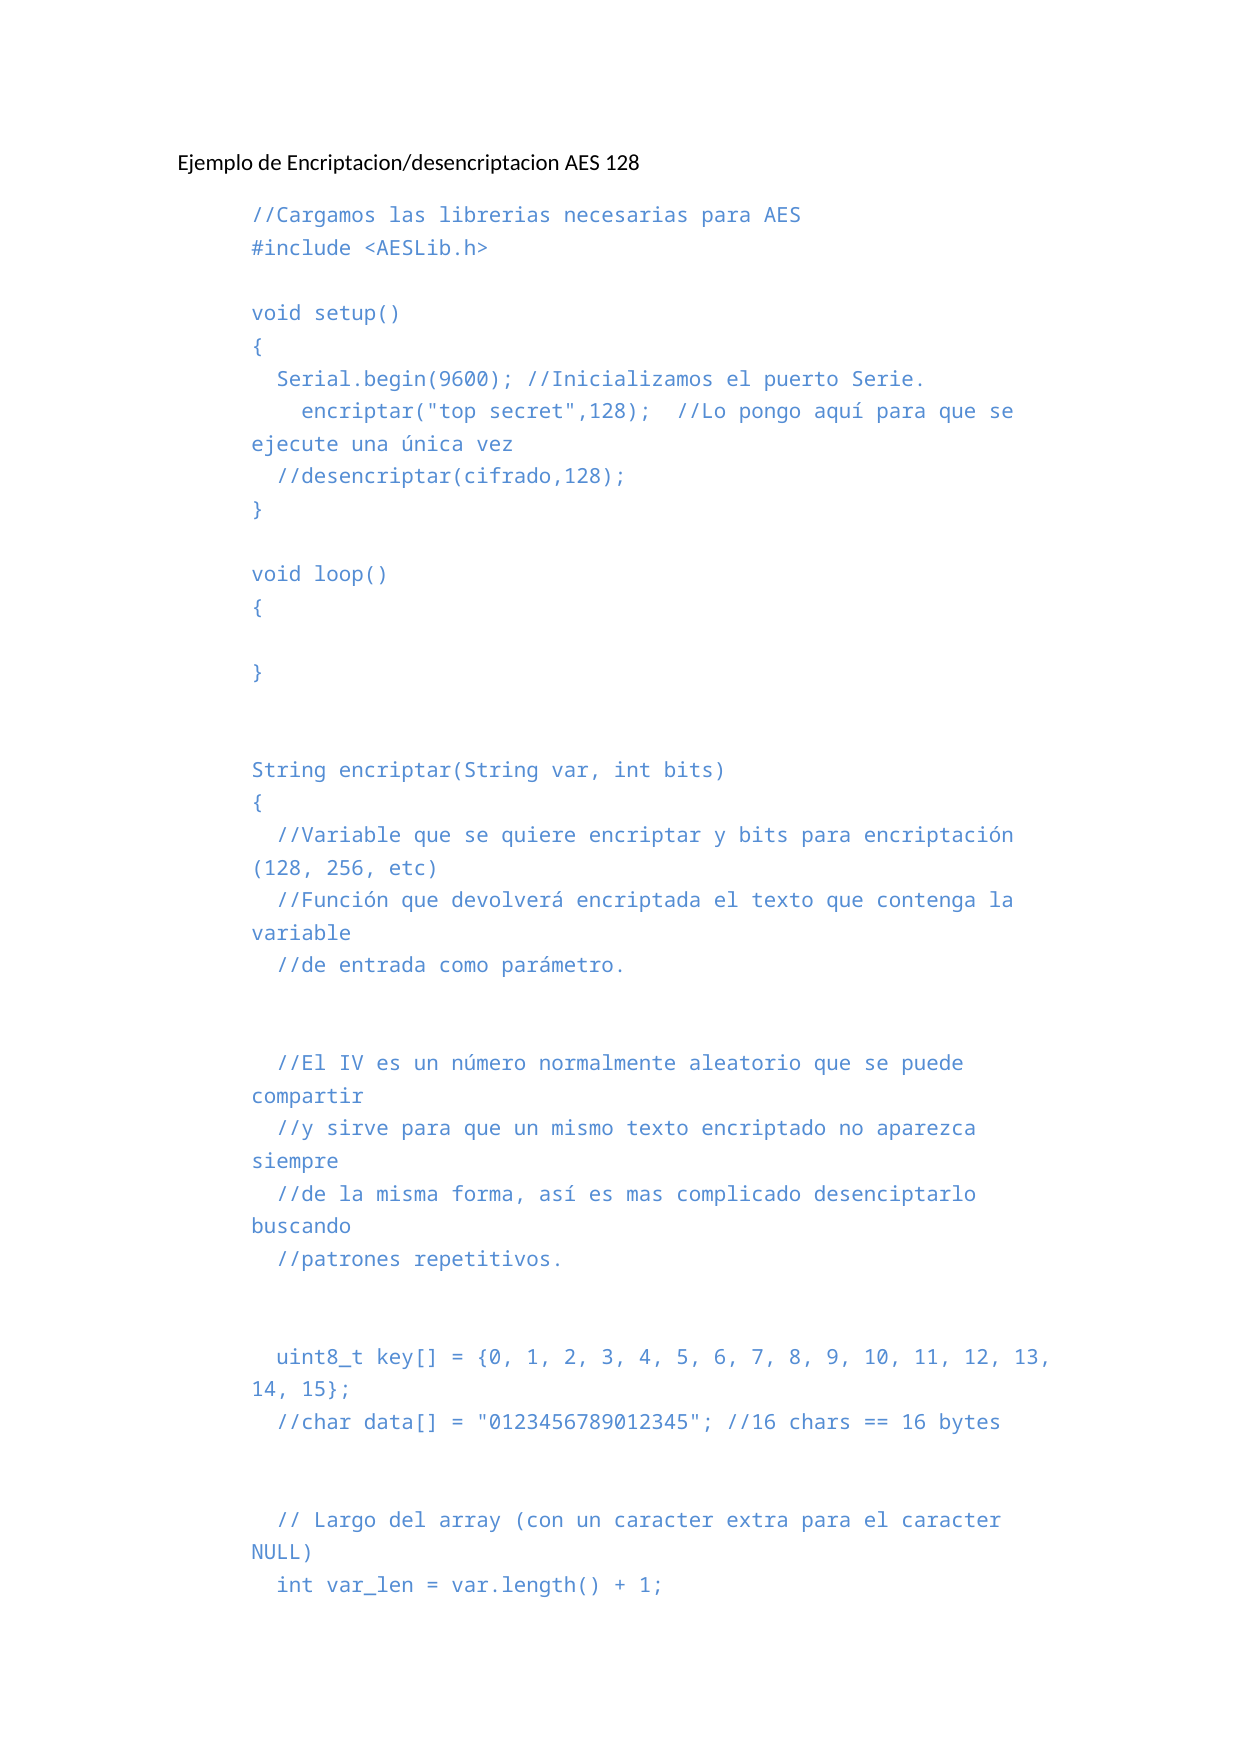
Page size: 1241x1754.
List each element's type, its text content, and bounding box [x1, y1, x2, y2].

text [251, 201, 1063, 1598]
text Ejemplo de Encriptacion/desencriptacion AES 128 [177, 148, 1063, 176]
